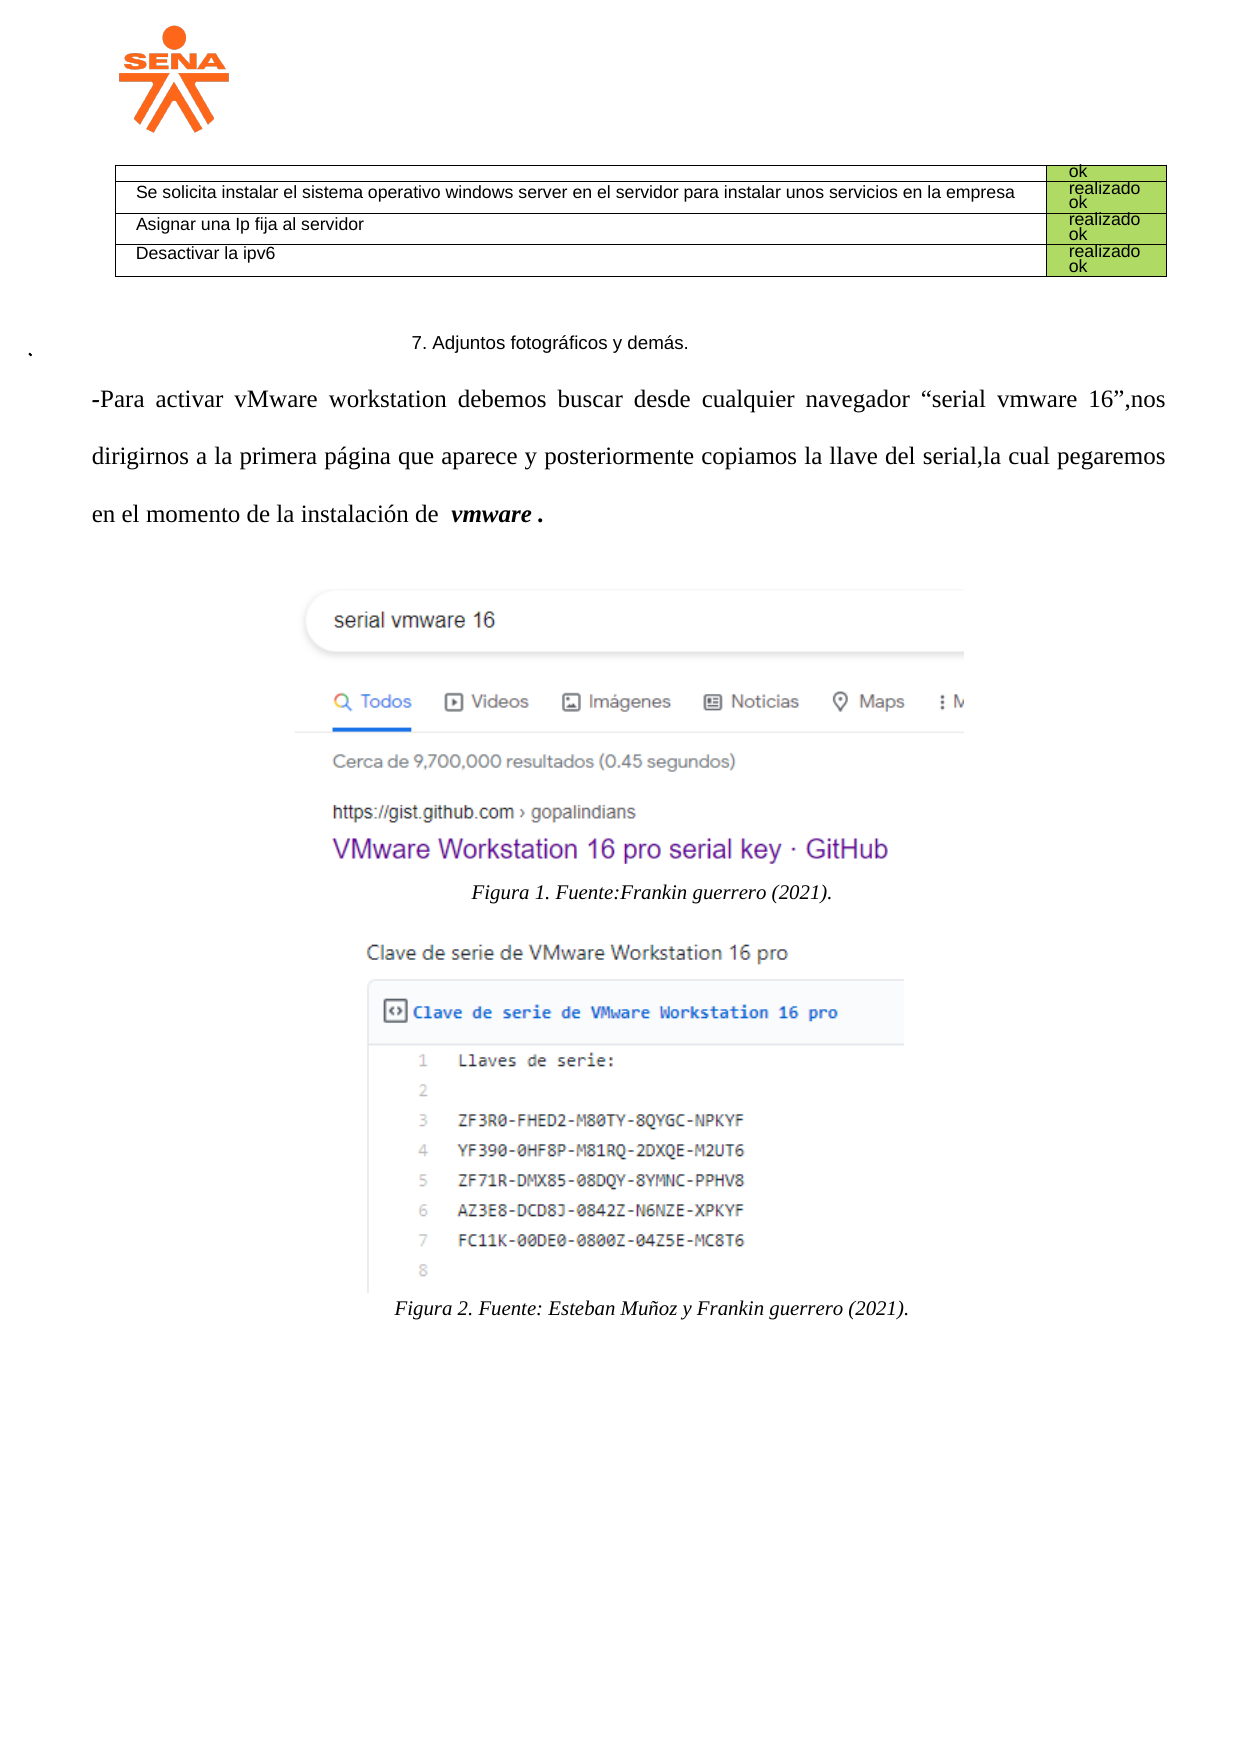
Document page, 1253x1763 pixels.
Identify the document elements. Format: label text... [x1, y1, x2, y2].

picture [354, 927, 905, 1293]
table_cell Desactivar la ipv6 [116, 245, 1046, 276]
subtitle Figura 1. Fuente:Frankin guerrero (2021). [92, 880, 1167, 904]
table_cell realizado ok [1047, 214, 1166, 244]
table_cell realizado ok [1047, 166, 1166, 181]
subtitle Figura 2. Fuente: Esteban Muñoz y Frankin guerrero (2021). [92, 1296, 1167, 1320]
table_cell Se solicita instalar el sistema operativo windows server en el servidor para instalar unos servicios en la empresa [116, 182, 1046, 213]
text 7. Adjuntos fotográficos y demás. [411, 332, 1167, 353]
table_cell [116, 166, 1046, 181]
table_cell realizado ok [1047, 182, 1166, 213]
table_cell realizado ok [1047, 245, 1166, 276]
text -Para activar vMware workstation debemos buscar desde cualquier navegador “serial vmware 16”,nos dirigirnos a la primera página que aparece y posteriormente copiamos la llave del serial,la cual pegaremos en el momento de la instalación de vmware . [92, 384, 1167, 527]
picture [294, 589, 964, 876]
picture [102, 18, 235, 140]
table_cell Asignar una Ip fija al servidor [116, 214, 1046, 244]
